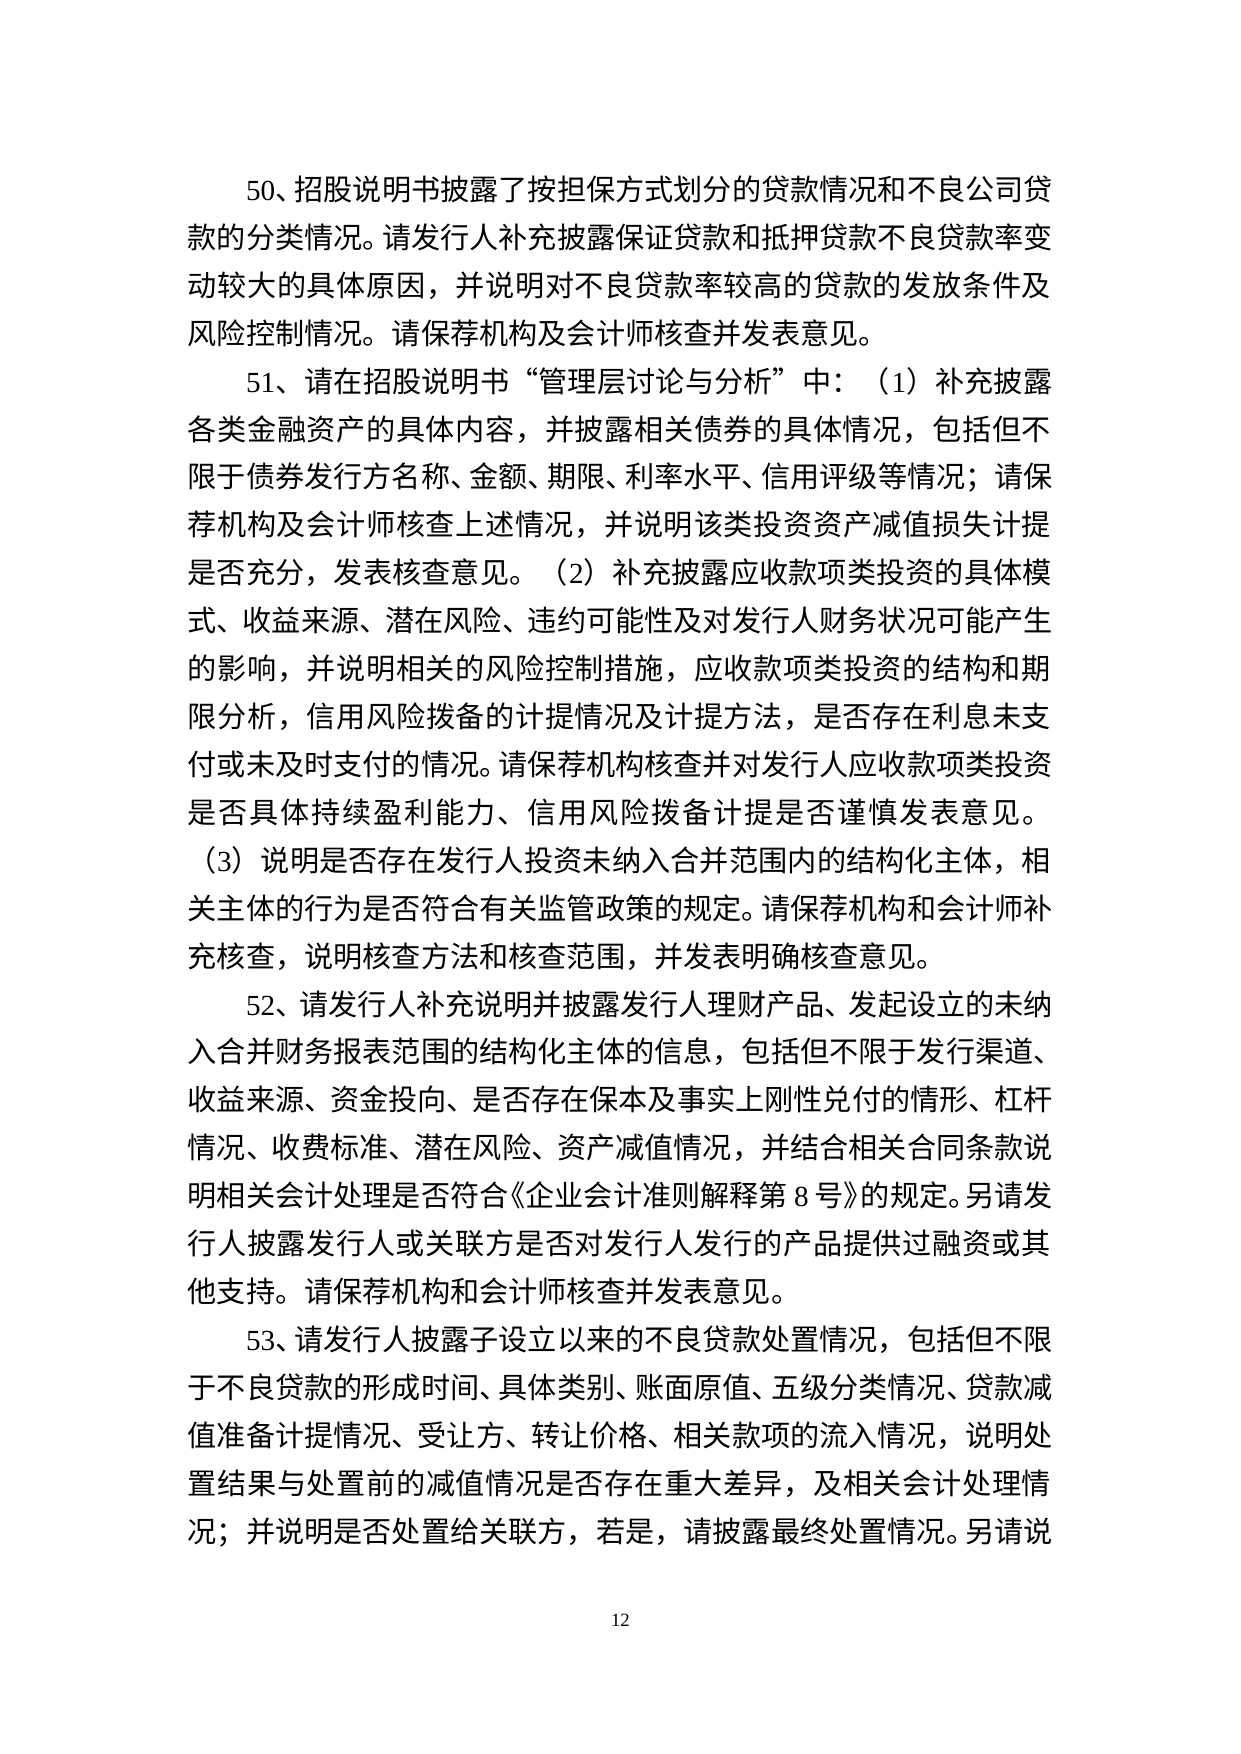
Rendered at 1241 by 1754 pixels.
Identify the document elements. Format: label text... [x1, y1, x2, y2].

text 51、请在招股说明书“管理层讨论与分析”中：（1）补充披露各类金融资产的具体内容，并披露相关债券的具体情况，包括但不限于债券发行方名称、金额、期限、利率水平、信用评级等情况；请保荐机构及会计师核查上述情况，并说明该类投资资产减值损失计提是否充分，发表核查意见。（2）补充披露应收款项类投资的具体模式、收益来源、潜在风险、违约可能性及对发行人财务状况可能产生的影响，并说明相关的风险控制措施，应收款项类投资的结构和期限分析，信用风险拨备的计提情况及计提方法，是否存在利息未支付或未及时支付的情况。请保荐机构核查并对发行人应收款项类投资是否具体持续盈利能力、信用风险拨备计提是否谨慎发表意见。（3）说明是否存在发行人投资未纳入合并范围内的结构化主体，相关主体的行为是否符合有关监管政策的规定。请保荐机构和会计师补充核查，说明核查方法和核查范围，并发表明确核查意见。 [187, 641, 1053, 1264]
text 50、招股说明书披露了按担保方式划分的贷款情况和不良公司贷款的分类情况。请发行人补充披露保证贷款和抵押贷款不良贷款率变动较大的具体原因，并说明对不良贷款率较高的贷款的发放条件及风险控制情况。请保荐机构及会计师核查并发表意见。 [187, 449, 1053, 641]
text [187, 162, 1053, 449]
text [187, 1264, 1053, 1552]
